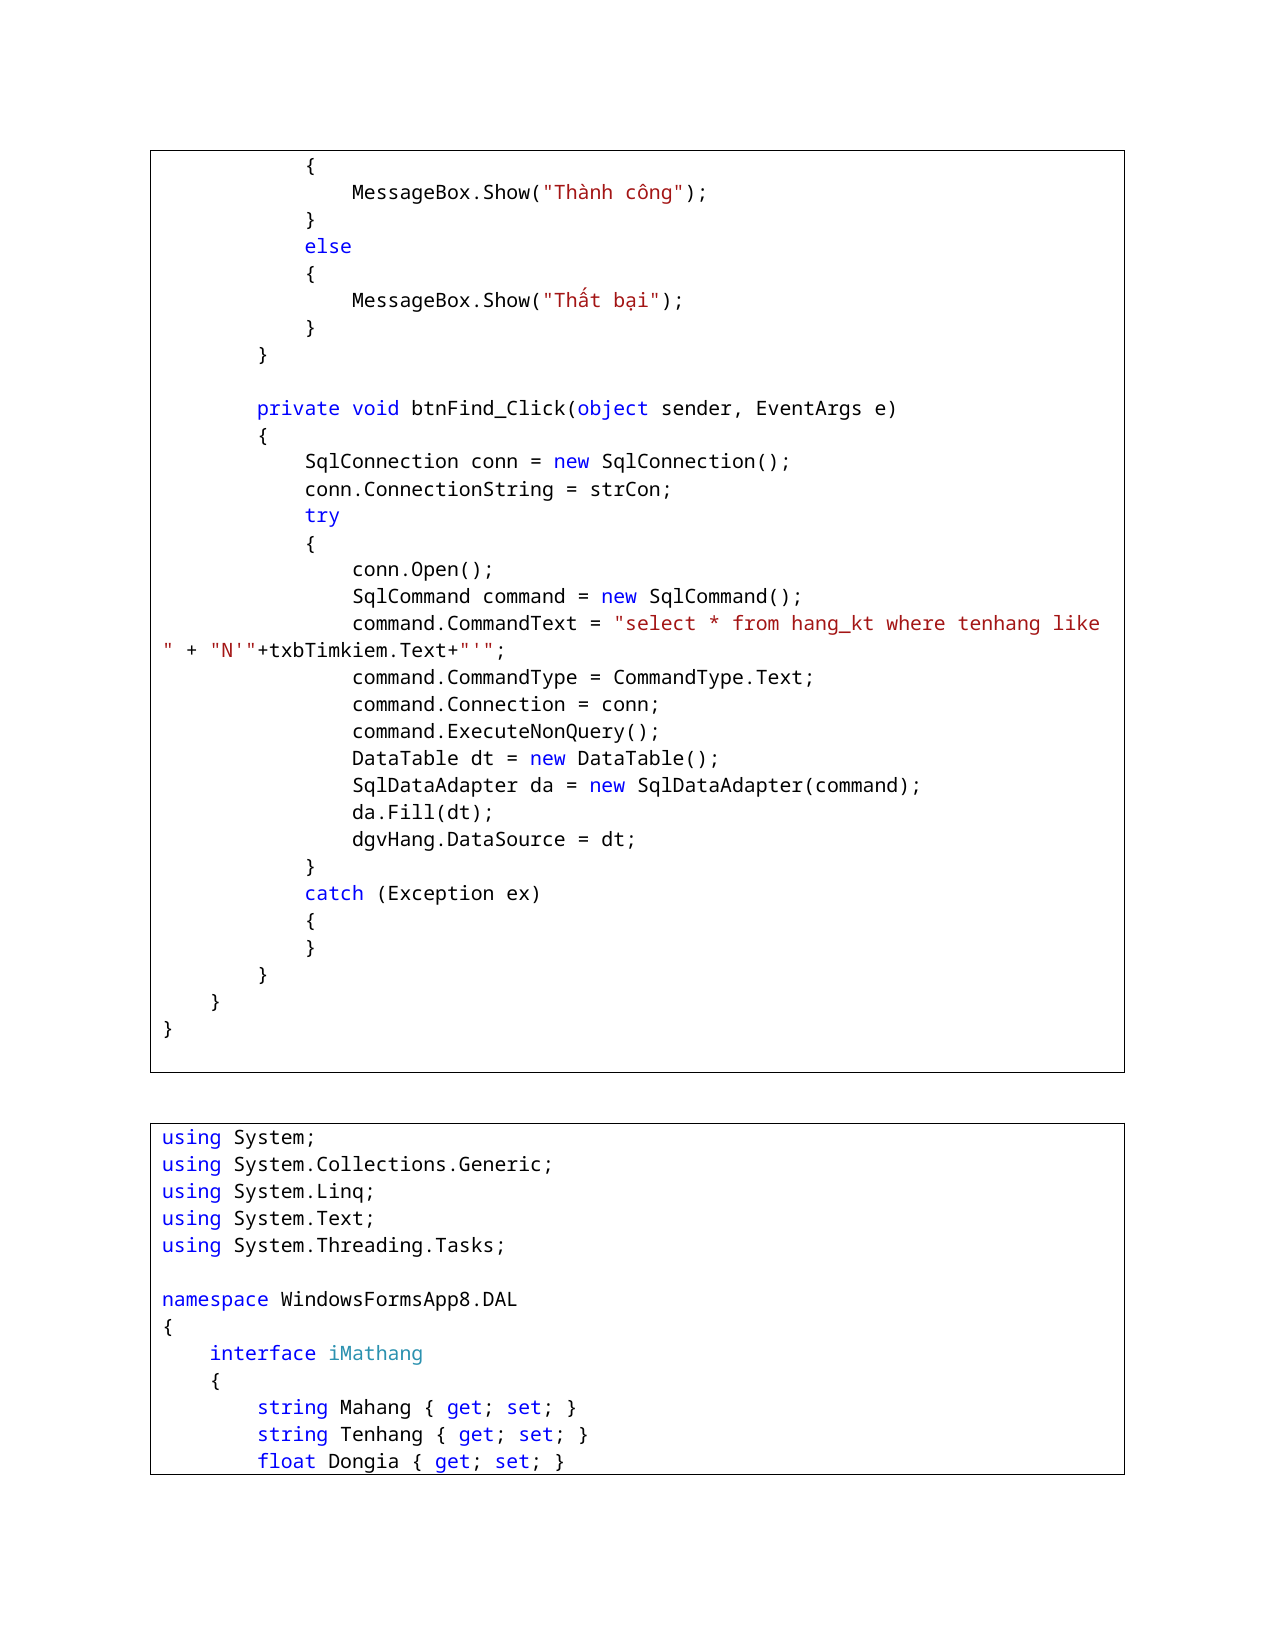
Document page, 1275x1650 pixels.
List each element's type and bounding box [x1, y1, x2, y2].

table_header [151, 1124, 1124, 1474]
table_header [151, 151, 1124, 1072]
